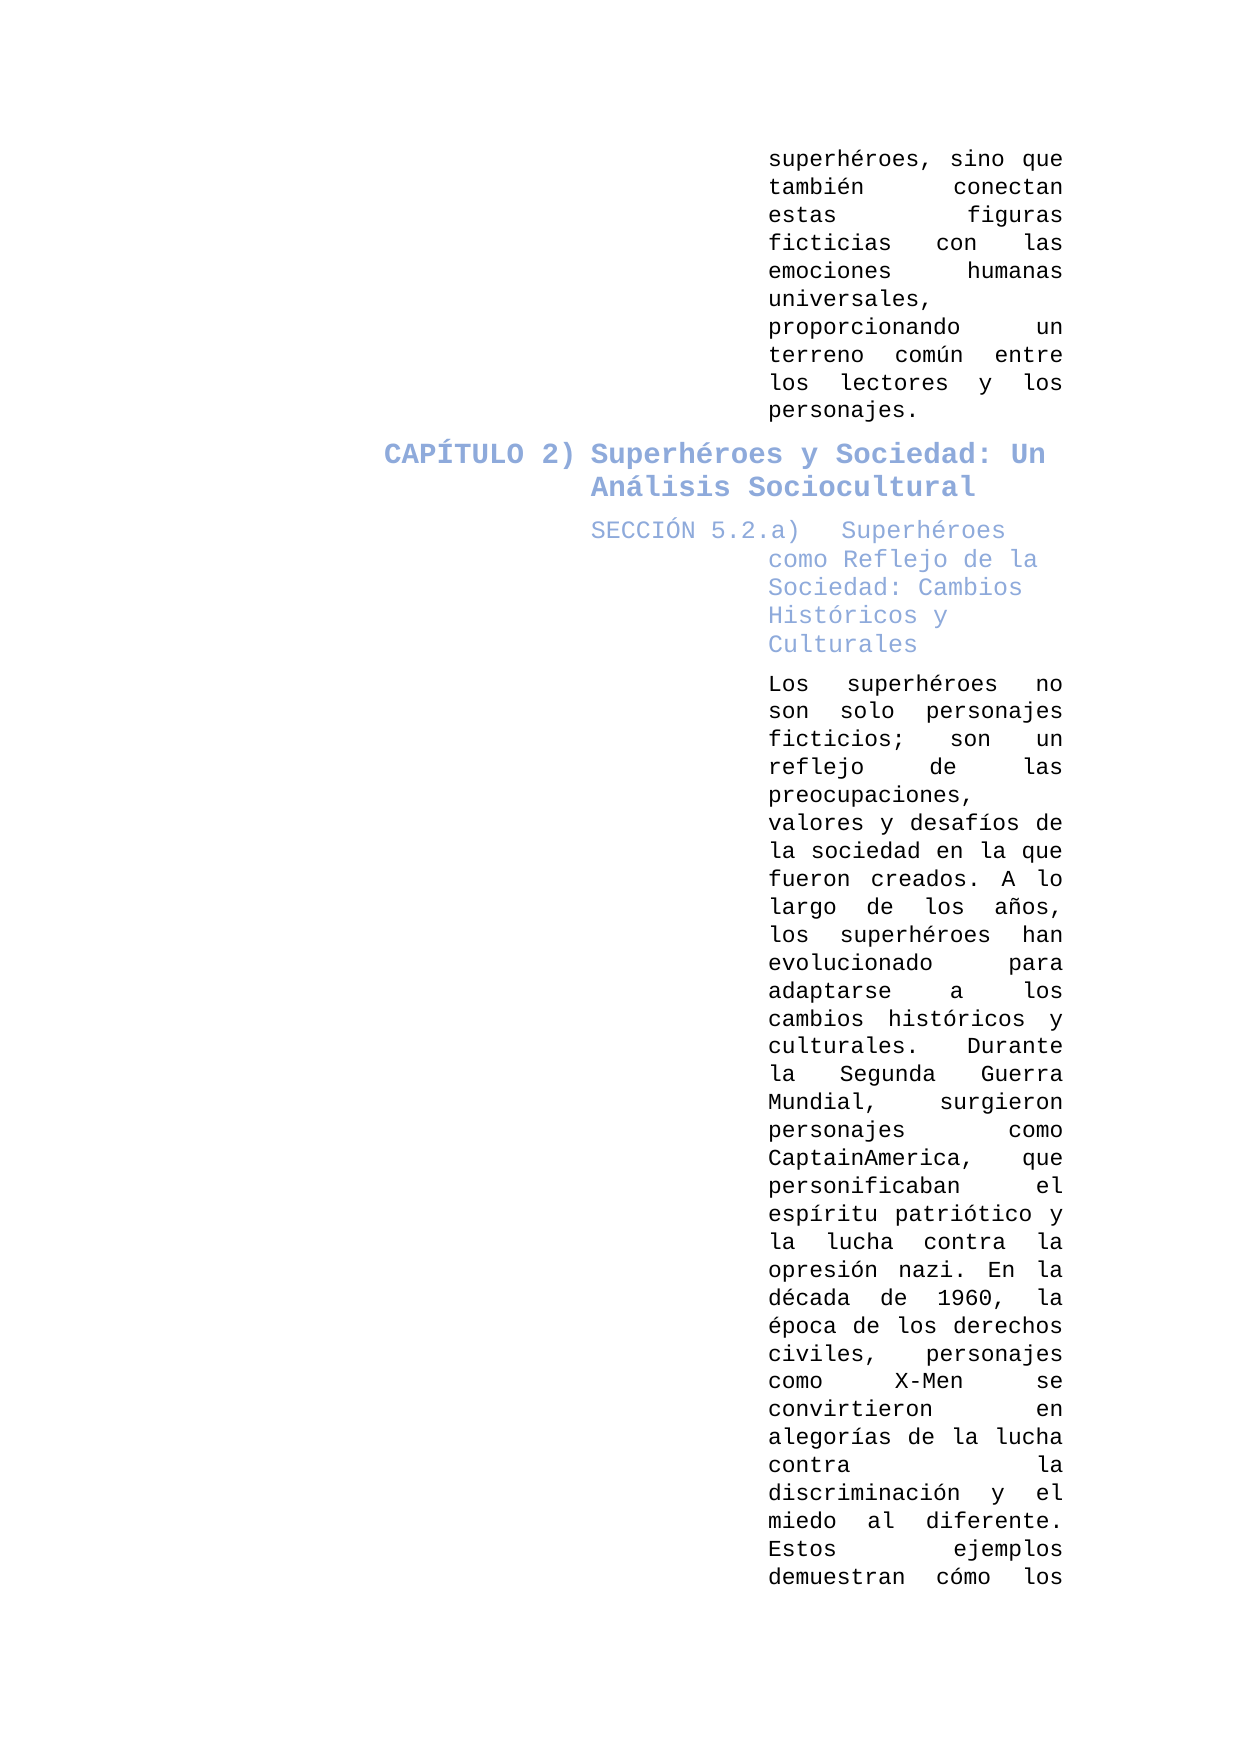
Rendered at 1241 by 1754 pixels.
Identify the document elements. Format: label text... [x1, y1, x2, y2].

subtitle Superhéroes y Sociedad: Un Análisis Sociocultural [384, 439, 1063, 505]
subtitle Superhéroes como Reflejo de la Sociedad: Cambios Históricos y Culturales [591, 518, 1063, 659]
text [768, 148, 1063, 425]
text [768, 672, 1063, 1591]
